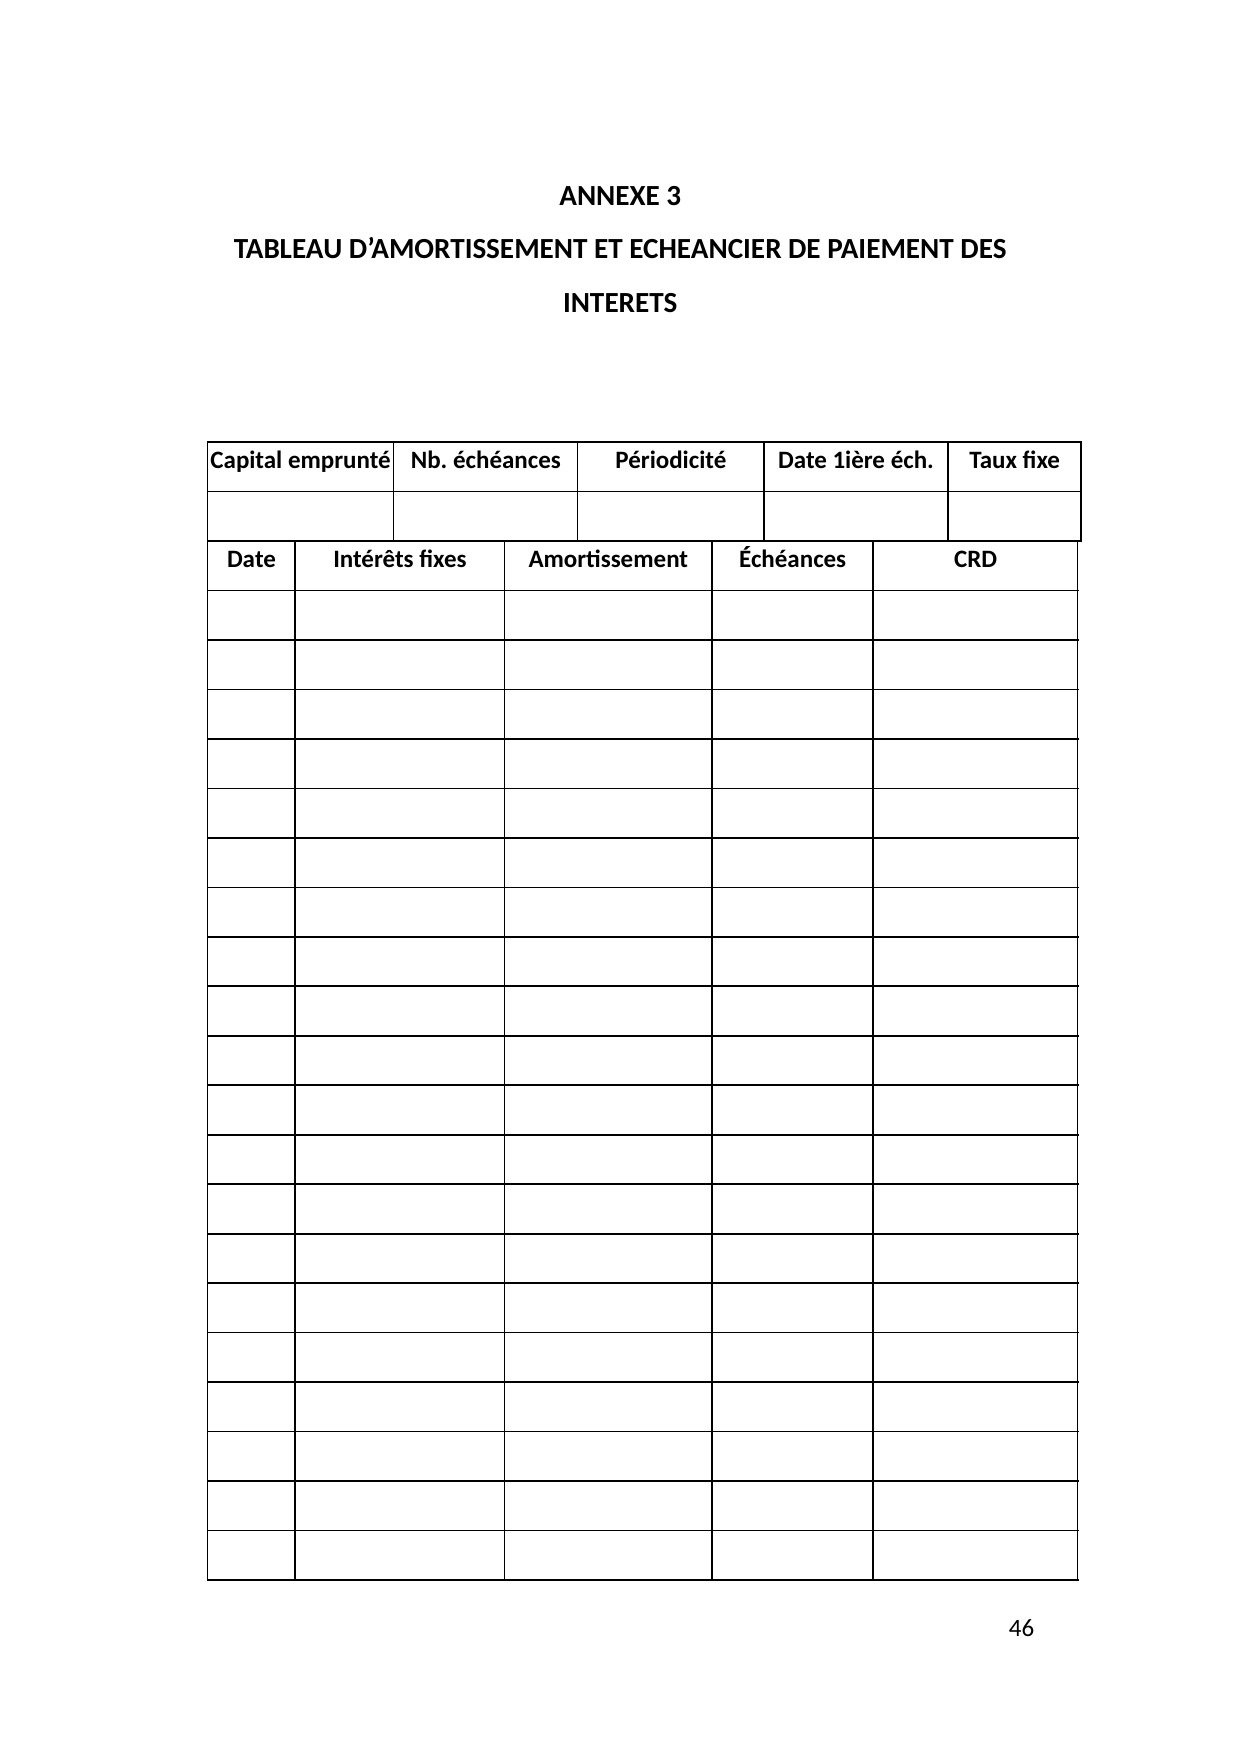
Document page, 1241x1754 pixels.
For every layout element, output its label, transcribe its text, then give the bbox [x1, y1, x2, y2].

table_cell [713, 591, 872, 639]
table_cell [505, 1136, 711, 1183]
table_cell [296, 1235, 504, 1282]
table_cell [208, 839, 294, 886]
table_header Date 1ière éch. [765, 443, 947, 491]
table_cell [505, 987, 711, 1035]
table_cell [874, 690, 1077, 738]
table_cell [505, 1333, 711, 1381]
table_cell [505, 740, 711, 787]
table_cell [713, 641, 872, 688]
table_cell [296, 591, 504, 639]
table_cell [874, 1235, 1077, 1282]
table_header Capital emprunté [208, 443, 393, 491]
table_cell [505, 690, 711, 738]
table_cell [713, 938, 872, 985]
table_cell [208, 1136, 294, 1183]
table_cell [296, 1333, 504, 1381]
table_cell [874, 789, 1077, 837]
table_cell [505, 1185, 711, 1233]
table_cell [208, 1037, 294, 1084]
table_header Taux fixe [949, 443, 1080, 491]
table_cell [296, 641, 504, 688]
table_cell [578, 492, 763, 540]
table_cell [874, 1531, 1077, 1579]
table_cell [713, 1482, 872, 1530]
table_cell [296, 1284, 504, 1332]
table_cell [874, 1432, 1077, 1480]
table_cell [874, 1185, 1077, 1233]
table_cell [208, 987, 294, 1035]
table_cell [874, 1482, 1077, 1530]
table_cell [713, 839, 872, 886]
table_cell [296, 1383, 504, 1431]
table_cell [505, 839, 711, 886]
table_cell [505, 938, 711, 985]
table_cell [208, 888, 294, 936]
table_cell [713, 1284, 872, 1332]
table_cell [949, 492, 1080, 540]
table_cell [505, 1383, 711, 1431]
table_cell [874, 987, 1077, 1035]
table_cell [713, 740, 872, 787]
table_cell [713, 1136, 872, 1183]
table_cell [208, 1333, 294, 1381]
table_cell [874, 1037, 1077, 1084]
table_cell [713, 987, 872, 1035]
table_cell [713, 1185, 872, 1233]
table_cell [505, 1482, 711, 1530]
table_cell [505, 1235, 711, 1282]
table_cell [505, 1284, 711, 1332]
table_cell [208, 1185, 294, 1233]
table_cell Amortissement [505, 542, 711, 589]
table_cell [208, 1284, 294, 1332]
table_cell [208, 641, 294, 688]
table_cell [874, 1333, 1077, 1381]
table_cell [874, 839, 1077, 886]
table_cell [296, 987, 504, 1035]
table_cell [208, 1235, 294, 1282]
table_cell [505, 641, 711, 688]
text ANNEXE 3 TABLEAU D’AMORTISSEMENT ET ECHEANCIER DE PAIEMENT DES INTERETS [207, 177, 1033, 319]
table_cell [208, 1383, 294, 1431]
table_cell [208, 1432, 294, 1480]
table_cell [208, 938, 294, 985]
table_cell [296, 1037, 504, 1084]
table_cell [874, 888, 1077, 936]
table_header Périodicité [578, 443, 763, 491]
table_cell [505, 1037, 711, 1084]
table_cell [713, 690, 872, 738]
table_cell [713, 1432, 872, 1480]
table_cell [296, 1136, 504, 1183]
table_cell [296, 1432, 504, 1480]
table_cell [296, 1482, 504, 1530]
table_cell [208, 1531, 294, 1579]
table_cell [874, 740, 1077, 787]
table_cell [208, 690, 294, 738]
table_cell [713, 1086, 872, 1134]
table_cell [713, 789, 872, 837]
table_cell [296, 1086, 504, 1134]
table_cell [208, 492, 393, 540]
table_cell Date [208, 542, 294, 589]
table_cell [874, 1086, 1077, 1134]
table_cell [208, 1482, 294, 1530]
table_cell [394, 492, 577, 540]
table_cell [505, 1531, 711, 1579]
table_cell [505, 1432, 711, 1480]
table_cell [296, 690, 504, 738]
table_cell [713, 888, 872, 936]
table_cell [713, 1333, 872, 1381]
table_cell [505, 789, 711, 837]
table_cell [208, 789, 294, 837]
table_cell [765, 492, 947, 540]
table_cell [713, 1383, 872, 1431]
table_cell [296, 740, 504, 787]
table_cell [296, 839, 504, 886]
table_cell [296, 1531, 504, 1579]
table_cell [874, 1284, 1077, 1332]
table_cell [874, 938, 1077, 985]
table_cell Intérêts fixes [296, 542, 504, 589]
table_cell [874, 1383, 1077, 1431]
table_cell CRD [874, 542, 1077, 589]
table_cell [874, 641, 1077, 688]
table_cell [208, 740, 294, 787]
table_cell [713, 1037, 872, 1084]
table_cell [874, 591, 1077, 639]
table_cell [713, 1235, 872, 1282]
table_cell [208, 591, 294, 639]
table_cell [713, 1531, 872, 1579]
table_cell [296, 938, 504, 985]
table_cell Échéances [713, 542, 872, 589]
table_header Nb. échéances [394, 443, 577, 491]
table_cell [208, 1086, 294, 1134]
table_cell [874, 1136, 1077, 1183]
table_cell [505, 591, 711, 639]
table_cell [296, 789, 504, 837]
table_cell [505, 1086, 711, 1134]
table_cell [505, 888, 711, 936]
table_cell [296, 888, 504, 936]
table_cell [296, 1185, 504, 1233]
